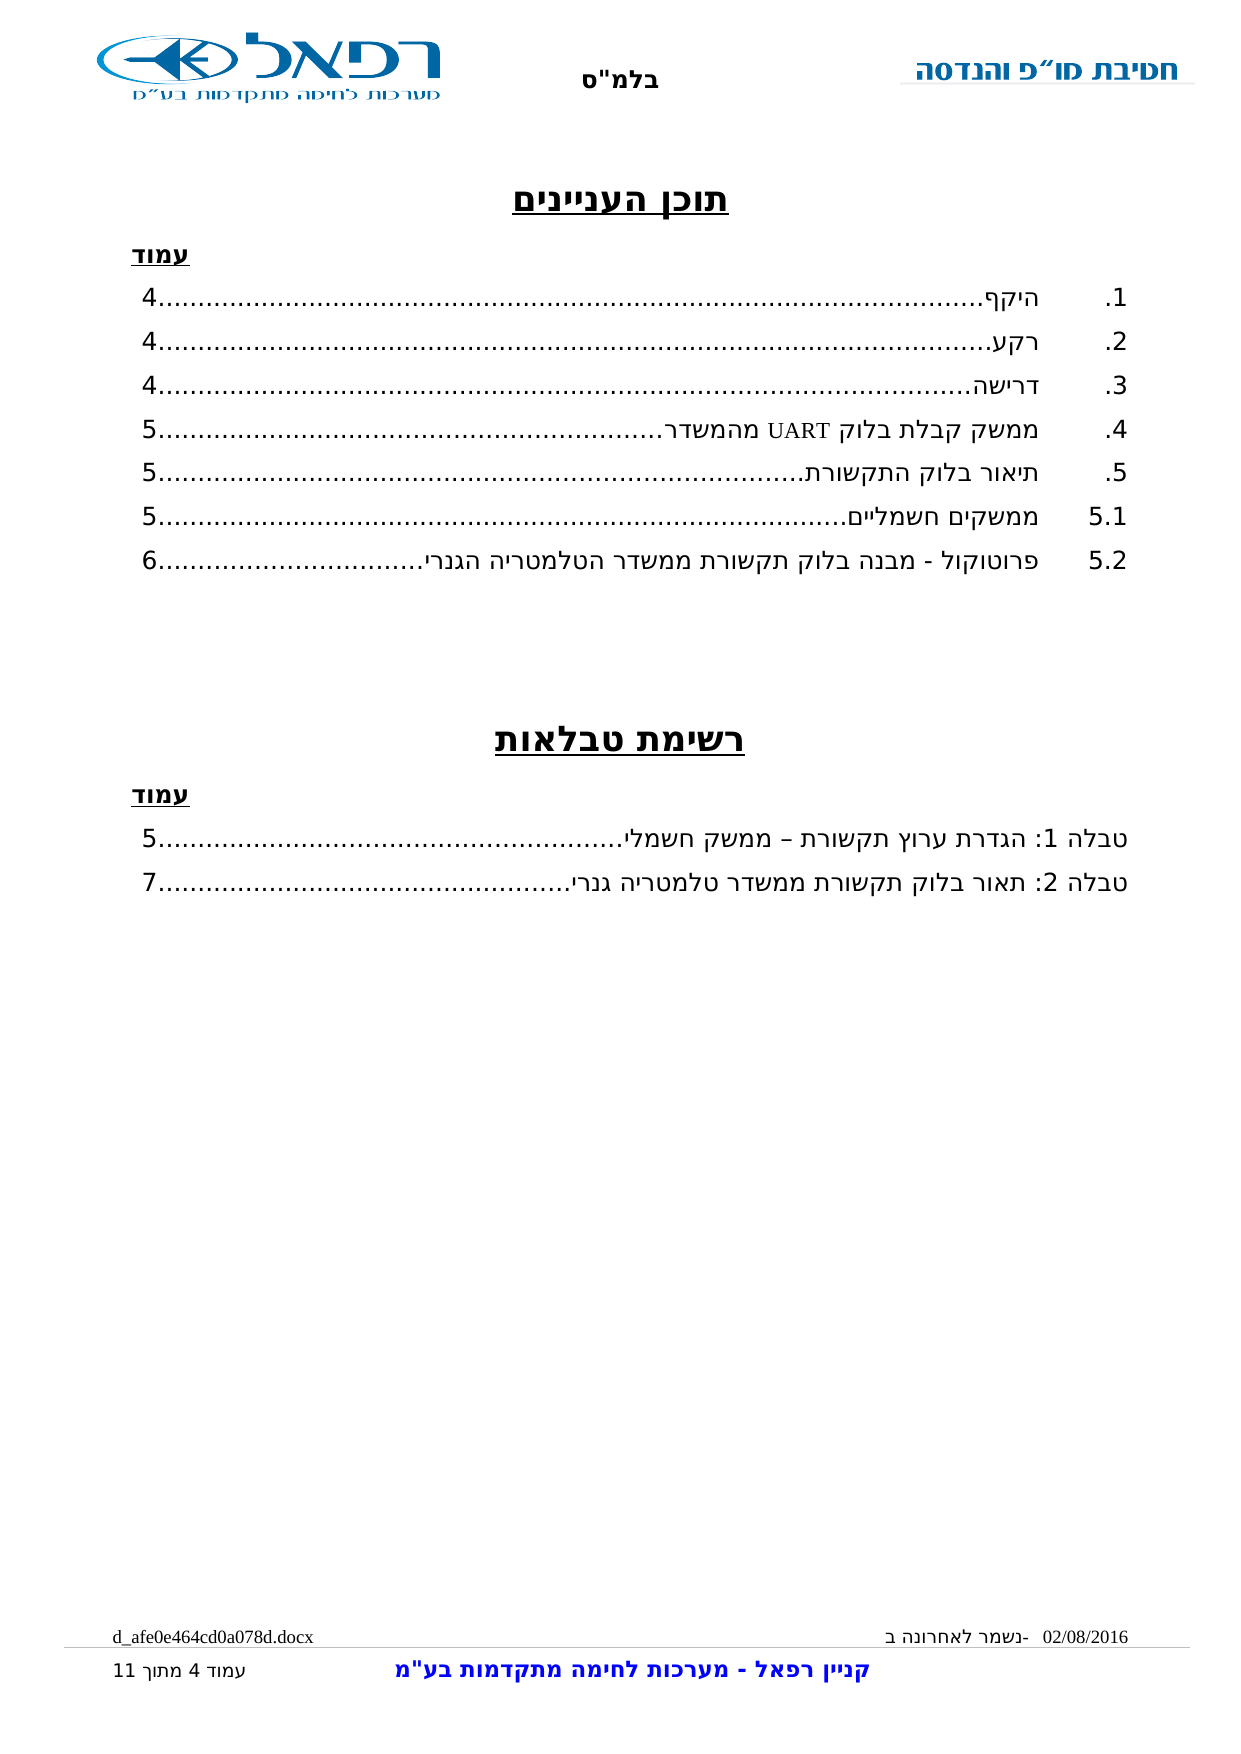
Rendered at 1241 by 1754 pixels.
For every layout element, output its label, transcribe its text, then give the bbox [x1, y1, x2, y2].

text 5.1 ממשקים חשמליים 5 [112, 502, 1128, 532]
text עמוד [112, 240, 1128, 269]
text 5. תיאור בלוק התקשורת 5 [112, 459, 1128, 488]
text תוכן העניינים [112, 178, 1128, 219]
text 1. היקף 4 [112, 284, 1128, 313]
text עמוד [112, 781, 1128, 810]
text 5.2 פרוטוקול - מבנה בלוק תקשורת ממשדר הטלמטריה הגנרי 6 [112, 546, 1128, 575]
text רשימת טבלאות [112, 719, 1128, 760]
text טבלה 2: תאור בלוק תקשורת ממשדר טלמטריה גנרי 7 [112, 868, 1128, 897]
text 2. רקע 4 [112, 327, 1128, 357]
picture [900, 57, 1196, 86]
picture [89, 28, 448, 106]
text טבלה 1: הגדרת ערוץ תקשורת – ממשק חשמלי 5 [112, 824, 1128, 854]
text 4. ממשק קבלת בלוק UART מהמשדר 5 [112, 415, 1128, 444]
text 3. דרישה 4 [112, 371, 1128, 400]
